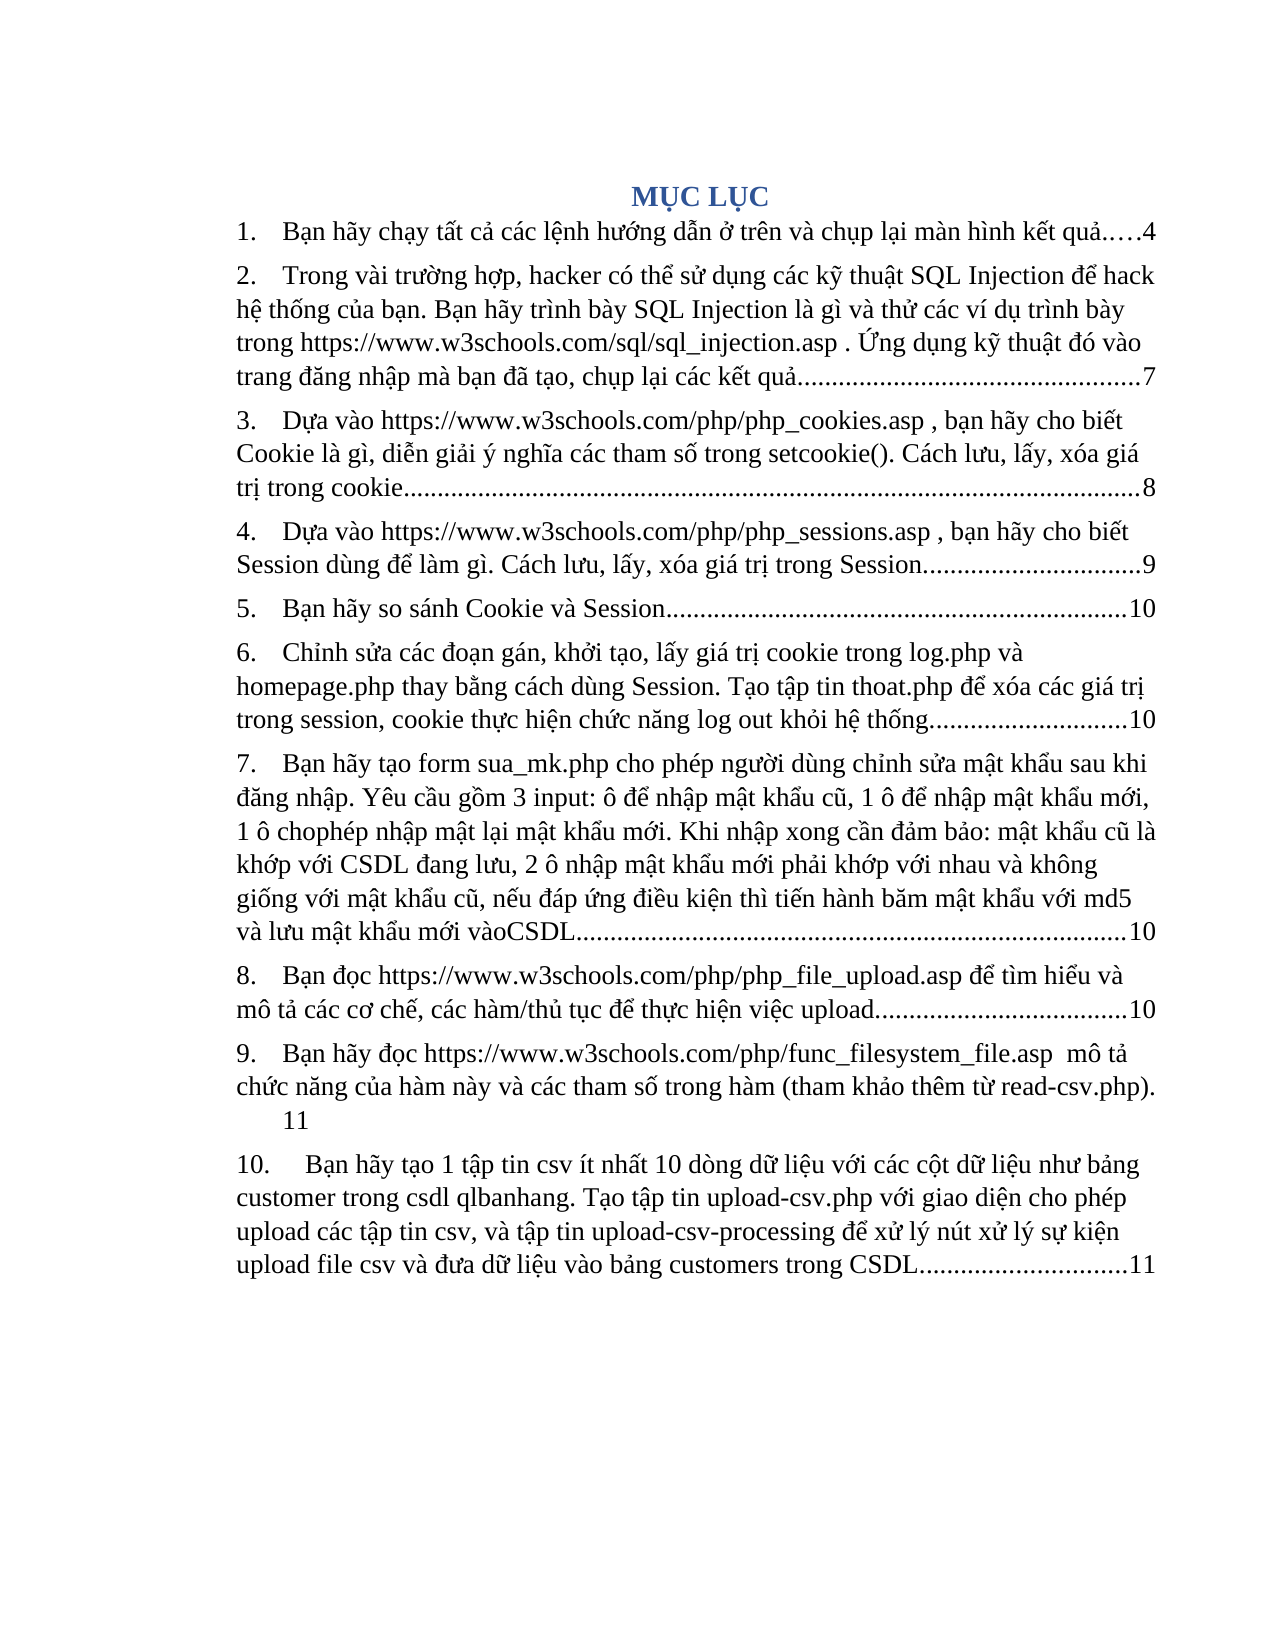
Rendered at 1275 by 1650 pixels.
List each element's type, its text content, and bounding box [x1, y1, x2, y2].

text MỤC LỤC [236, 179, 1157, 213]
